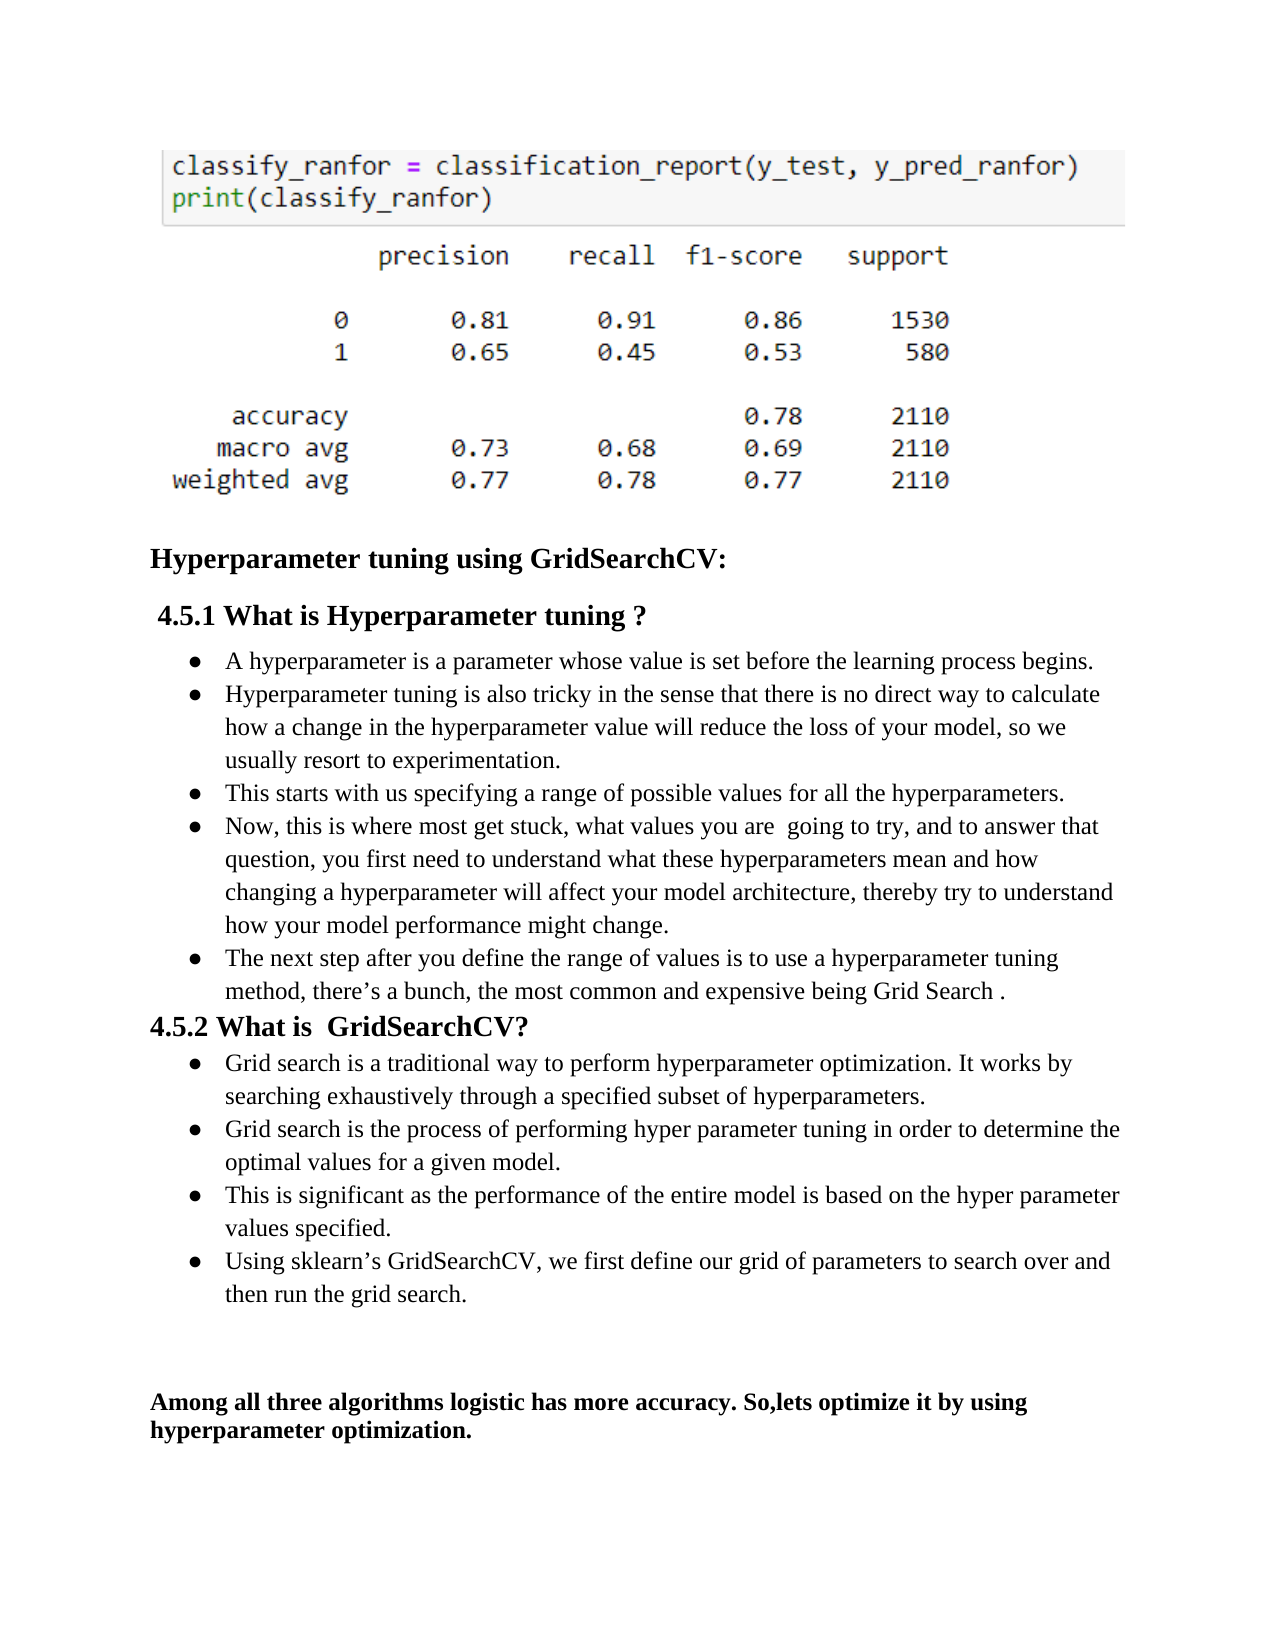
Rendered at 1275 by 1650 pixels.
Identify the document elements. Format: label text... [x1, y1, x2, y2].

list This starts with us specifying a range of possible values for all the hyperparameters. [187, 778, 1125, 807]
text Among all three algorithms logistic has more accuracy. So,lets optimize it by using hyperparameter optimization. [150, 1387, 1125, 1444]
list This is significant as the performance of the entire model is based on the hyper parameter values specified. [187, 1180, 1125, 1242]
picture [150, 150, 1125, 519]
text 4.5.1 What is Hyperparameter tuning ? [150, 598, 1125, 632]
list Hyperparameter tuning is also tricky in the sense that there is no direct way to calculate how a change in the hyperparameter value will reduce the loss of your model, so we usually resort to experimentation. [187, 679, 1125, 774]
text Hyperparameter tuning using GridSearchCV: [150, 542, 1125, 575]
list Now, this is where most get stuck, what values you are going to try, and to answer that question, you first need to understand what these hyperparameters mean and how changing a hyperparameter will affect your model architecture, thereby try to understand how your model performance might change. [187, 811, 1125, 939]
text 4.5.2 What is GridSearchCV? [150, 1009, 1125, 1043]
list Using sklearn’s GridSearchCV, we first define our grid of parameters to search over and then run the grid search. [187, 1246, 1125, 1308]
list Grid search is the process of performing hyper parameter tuning in order to determine the optimal values for a given model. [187, 1114, 1125, 1176]
list Grid search is a traditional way to perform hyperparameter optimization. It works by searching exhaustively through a specified subset of hyperparameters. [187, 1048, 1125, 1110]
list The next step after you define the range of values is to use a hyperparameter tuning method, there’s a bunch, the most common and expensive being Grid Search . [187, 943, 1125, 1005]
list A hyperparameter is a parameter whose value is set before the learning process begins. [187, 646, 1125, 675]
